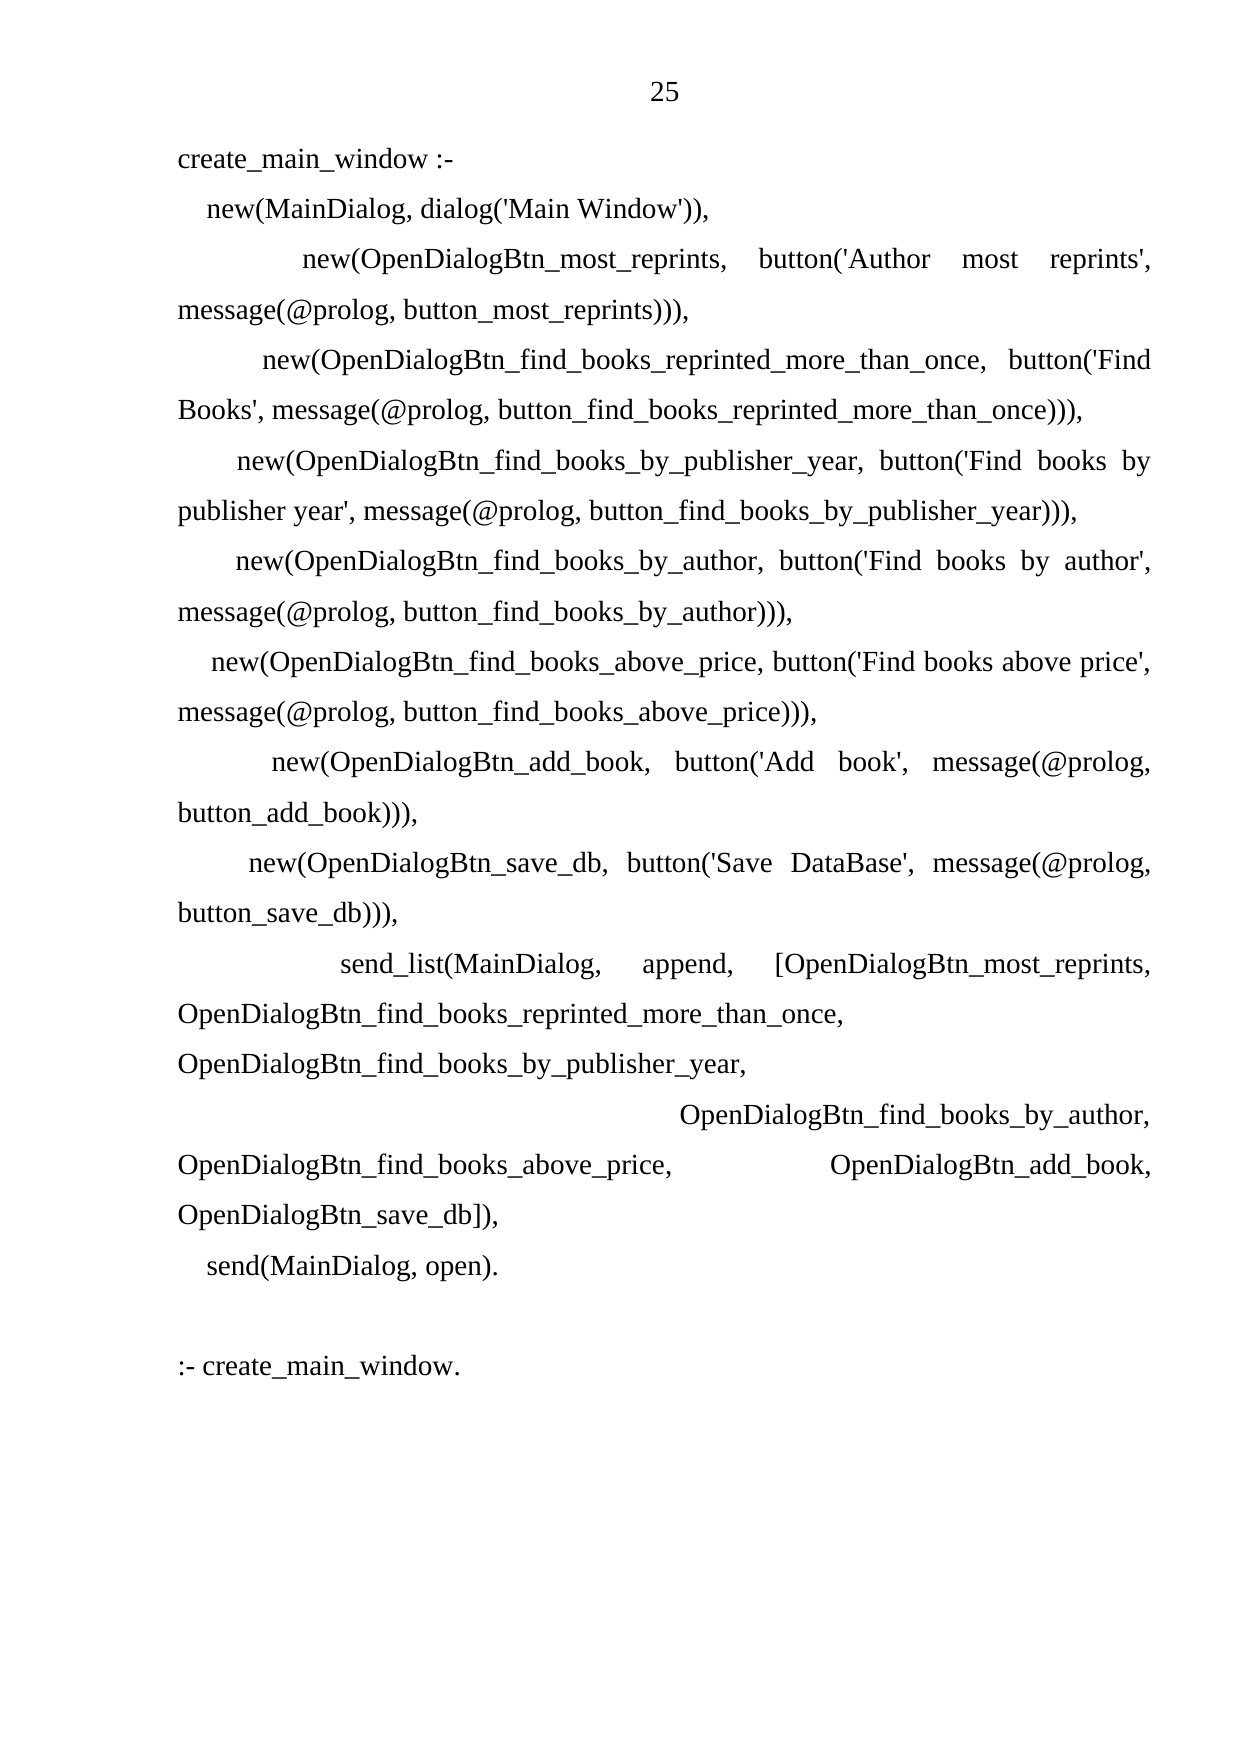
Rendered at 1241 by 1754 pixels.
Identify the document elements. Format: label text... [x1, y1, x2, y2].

subtitle new(OpenDialogBtn_add_book, button('Add book', message(@prolog, button_add_book))), [177, 744, 1152, 828]
subtitle new(OpenDialogBtn_find_books_reprinted_more_than_once, button('Find Books', message(@prolog, button_find_books_reprinted_more_than_once))), [177, 342, 1152, 426]
subtitle new(OpenDialogBtn_find_books_by_publisher_year, button('Find books by publisher year', message(@prolog, button_find_books_by_publisher_year))), [177, 443, 1152, 527]
subtitle new(OpenDialogBtn_most_reprints, button('Author most reprints', message(@prolog, button_most_reprints))), [177, 241, 1152, 325]
subtitle new(OpenDialogBtn_find_books_by_author, button('Find books by author', message(@prolog, button_find_books_by_author))), [177, 543, 1152, 627]
subtitle send(MainDialog, open). [177, 1248, 1152, 1281]
subtitle send_list(MainDialog, append, [OpenDialogBtn_most_reprints, OpenDialogBtn_find_books_reprinted_more_than_once, OpenDialogBtn_find_books_by_publisher_year, [177, 946, 1152, 1080]
subtitle create_main_window :- [177, 141, 1152, 174]
subtitle :- create_main_window. [177, 1348, 1152, 1382]
subtitle new(OpenDialogBtn_save_db, button('Save DataBase', message(@prolog, button_save_db))), [177, 845, 1152, 929]
subtitle OpenDialogBtn_find_books_by_author, OpenDialogBtn_find_books_above_price, OpenDialogBtn_add_book, OpenDialogBtn_save_db]), [177, 1097, 1152, 1231]
subtitle new(MainDialog, dialog('Main Window')), [177, 191, 1152, 225]
subtitle new(OpenDialogBtn_find_books_above_price, button('Find books above price', message(@prolog, button_find_books_above_price))), [177, 644, 1152, 728]
